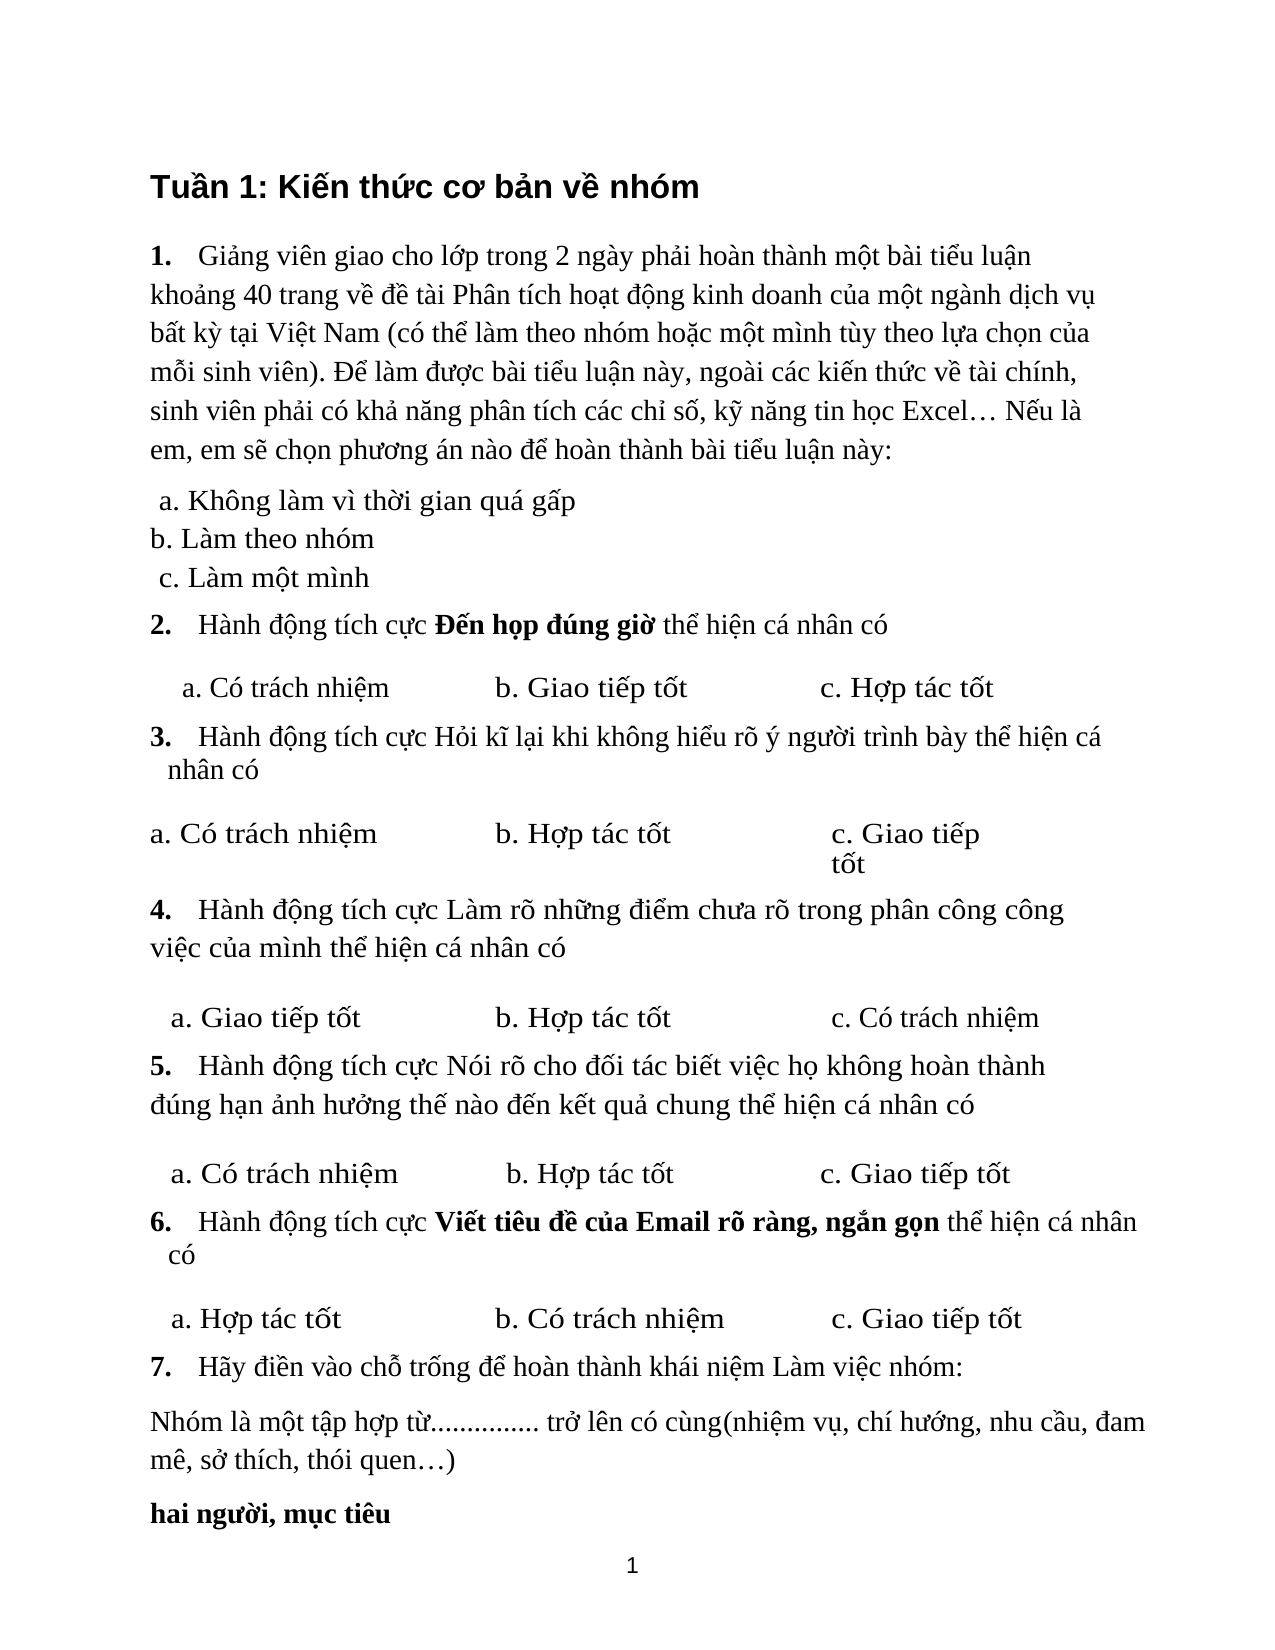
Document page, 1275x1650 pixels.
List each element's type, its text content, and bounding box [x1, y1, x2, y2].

table_header a. Có trách nhiệm [141, 820, 428, 879]
table_header c. Giao tiếp tốt [733, 1160, 1016, 1191]
list Hành động tích cực Nói rõ cho đối tác biết việc họ không hoàn thành đúng hạn ảnh hưởng thế nào đến kết quả chung thể hiện cá nhân có [150, 1048, 1098, 1120]
table_header c. Giao tiếp tốt [738, 820, 1012, 879]
list Hành động tích cực Viết tiêu đề của Email rõ ràng, ngắn gọn thể hiện cá nhân có [150, 1204, 1162, 1271]
list Hành động tích cực Hỏi kĩ lại khi không hiểu rõ ý người trình bày thể hiện cá nhân có [150, 719, 1162, 786]
table_header a. Có trách nhiệm [141, 674, 428, 706]
text c. Làm một mình [150, 560, 1162, 593]
table_header b. Giao tiếp tốt [428, 674, 739, 706]
table_header a. Giao tiếp tốt [141, 1004, 413, 1035]
text Nhóm là một tập hợp từ............... trở lên có cùng (nhiệm vụ, chí hướng, nhu cầu, đam [150, 1404, 1162, 1438]
list Hành động tích cực Làm rõ những điểm chưa rõ trong phân công công việc của mình thể hiện cá nhân có [150, 892, 1089, 964]
table_header b. Hợp tác tốt [433, 1160, 732, 1191]
text mê, sở thích, thói quen…) [150, 1442, 1162, 1476]
table_header b. Hợp tác tốt [414, 1004, 737, 1035]
list Hãy điền vào chỗ trống để hoàn thành khái niệm Làm việc nhóm: [150, 1349, 1162, 1383]
list Giảng viên giao cho lớp trong 2 ngày phải hoàn thành một bài tiểu luận khoảng 40 trang về đề tài Phân tích hoạt động kinh doanh của một ngành dịch vụ bất kỳ tại Việt Nam (có thể làm theo nhóm hoặc một mình tùy theo lựa chọn của mỗi sinh viên). Để làm được bài tiểu luận này, ngoài các kiến thức về tài chính, sinh viên phải có khả năng phân tích các chỉ số, kỹ năng tin học Excel… Nếu là em, em sẽ chọn phương án nào để hoàn thành bài tiểu luận này: [150, 238, 1116, 466]
table_header a. Có trách nhiệm [141, 1160, 433, 1191]
subtitle Tuần 1: Kiến thức cơ bản về nhóm [150, 167, 1162, 206]
table_header b. Hợp tác tốt [428, 820, 738, 879]
table_header a. Hợp tác tốt [141, 1305, 407, 1337]
text hai người, mục tiêu [150, 1497, 1162, 1530]
table_header c. Có trách nhiệm [738, 1004, 1040, 1035]
table_header b. Có trách nhiệm [407, 1305, 759, 1337]
table_header c. Hợp tác tốt [739, 674, 1008, 706]
text a. Không làm vì thời gian quá gấp [150, 483, 1162, 517]
text b. Làm theo nhóm [150, 521, 1162, 555]
table_header c. Giao tiếp tốt [759, 1305, 1022, 1337]
list Hành động tích cực Đến họp đúng giờ thể hiện cá nhân có [150, 607, 1162, 640]
